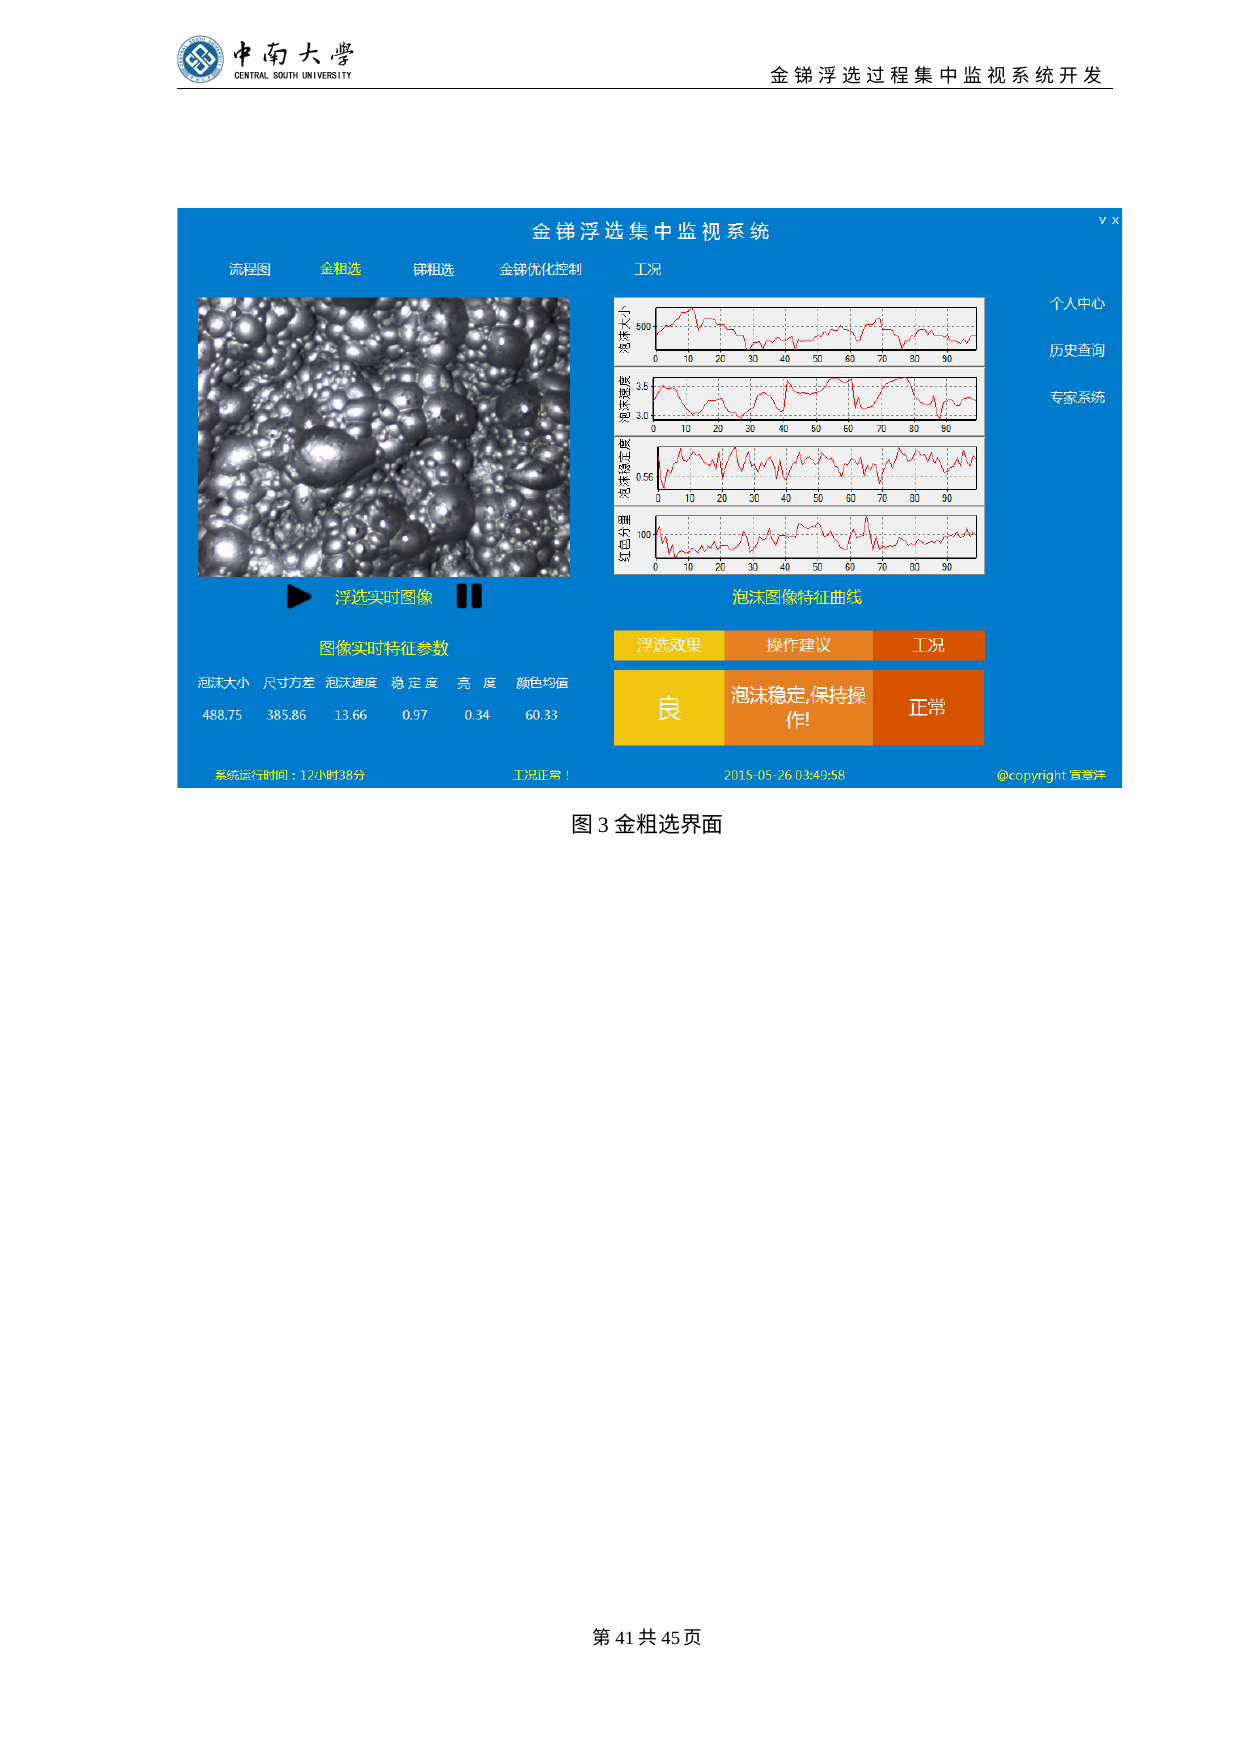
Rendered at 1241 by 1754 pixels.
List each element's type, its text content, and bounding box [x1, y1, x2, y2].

picture [177, 35, 357, 83]
text 图3 金粗选界面 [177, 806, 1118, 839]
picture [177, 208, 1123, 788]
